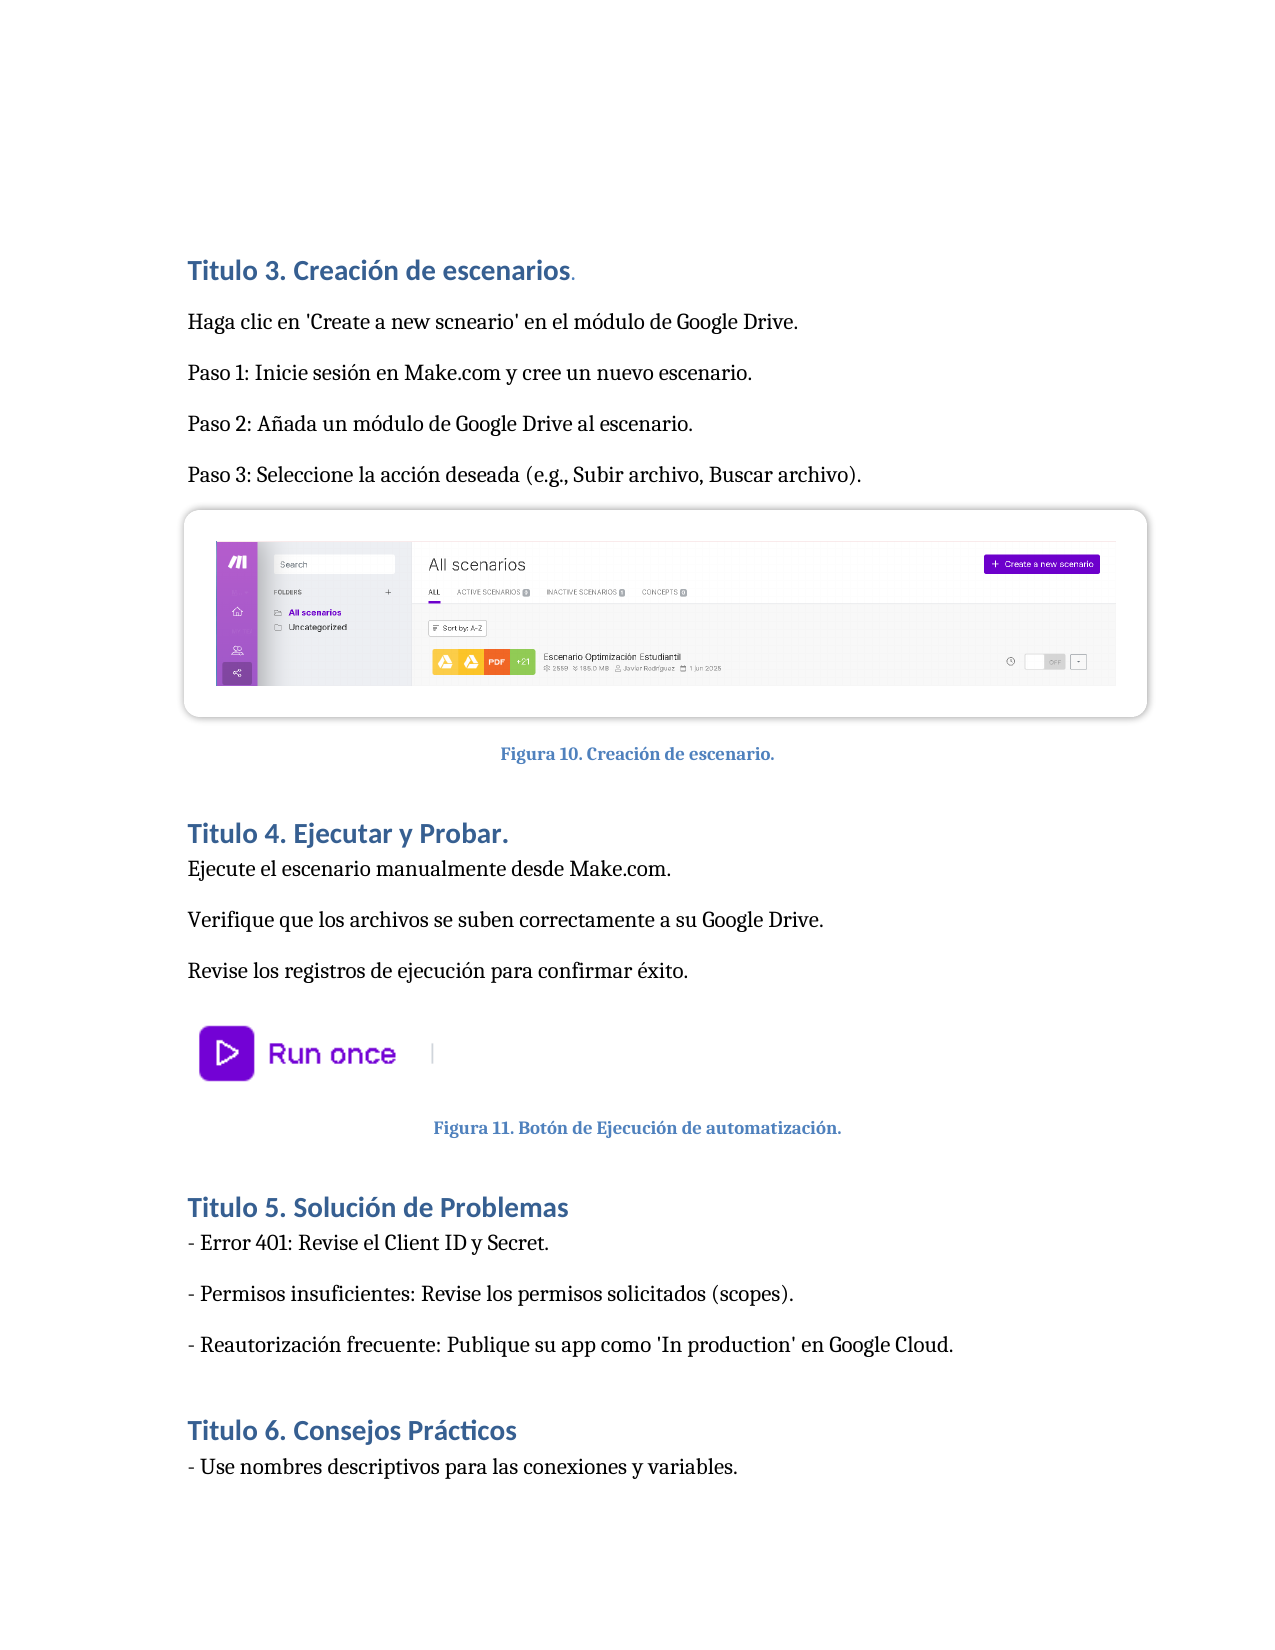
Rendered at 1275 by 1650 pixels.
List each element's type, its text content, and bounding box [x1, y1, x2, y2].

text Haga clic en 'Create a new scneario' en el módulo de Google Drive. [187, 308, 1087, 335]
text Figura 10. Creación de escenario. [187, 744, 1087, 765]
text Paso 2: Añada un módulo de Google Drive al escenario. [187, 411, 1087, 437]
subtitle Titulo 4. Ejecutar y Probar. [187, 815, 1087, 851]
text - Error 401: Revise el Client ID y Secret. [187, 1230, 1087, 1257]
text Figura 11. Botón de Ejecución de automatización. [187, 1118, 1087, 1139]
text Verifique que los archivos se suben correctamente a su Google Drive. [187, 907, 1087, 934]
text Titulo 3. Creación de escenarios. [187, 252, 1087, 288]
text Revise los registros de ejecución para confirmar éxito. [187, 958, 1087, 985]
text - Permisos insuficientes: Revise los permisos solicitados (scopes). [187, 1281, 1087, 1308]
text - Use nombres descriptivos para las conexiones y variables. [187, 1453, 1087, 1480]
picture [187, 1009, 435, 1097]
text - Reautorización frecuente: Publique su app como 'In production' en Google Cloud. [187, 1332, 1087, 1359]
text Paso 3: Seleccione la acción deseada (e.g., Subir archivo, Buscar archivo). [187, 462, 1087, 488]
text Ejecute el escenario manualmente desde Make.com. [187, 856, 1087, 883]
subtitle Titulo 5. Solución de Problemas [187, 1189, 1087, 1225]
picture [216, 541, 1116, 686]
subtitle Titulo 6. Consejos Prácticos [187, 1412, 1087, 1448]
text Paso 1: Inicie sesión en Make.com y cree un nuevo escenario. [187, 359, 1087, 386]
